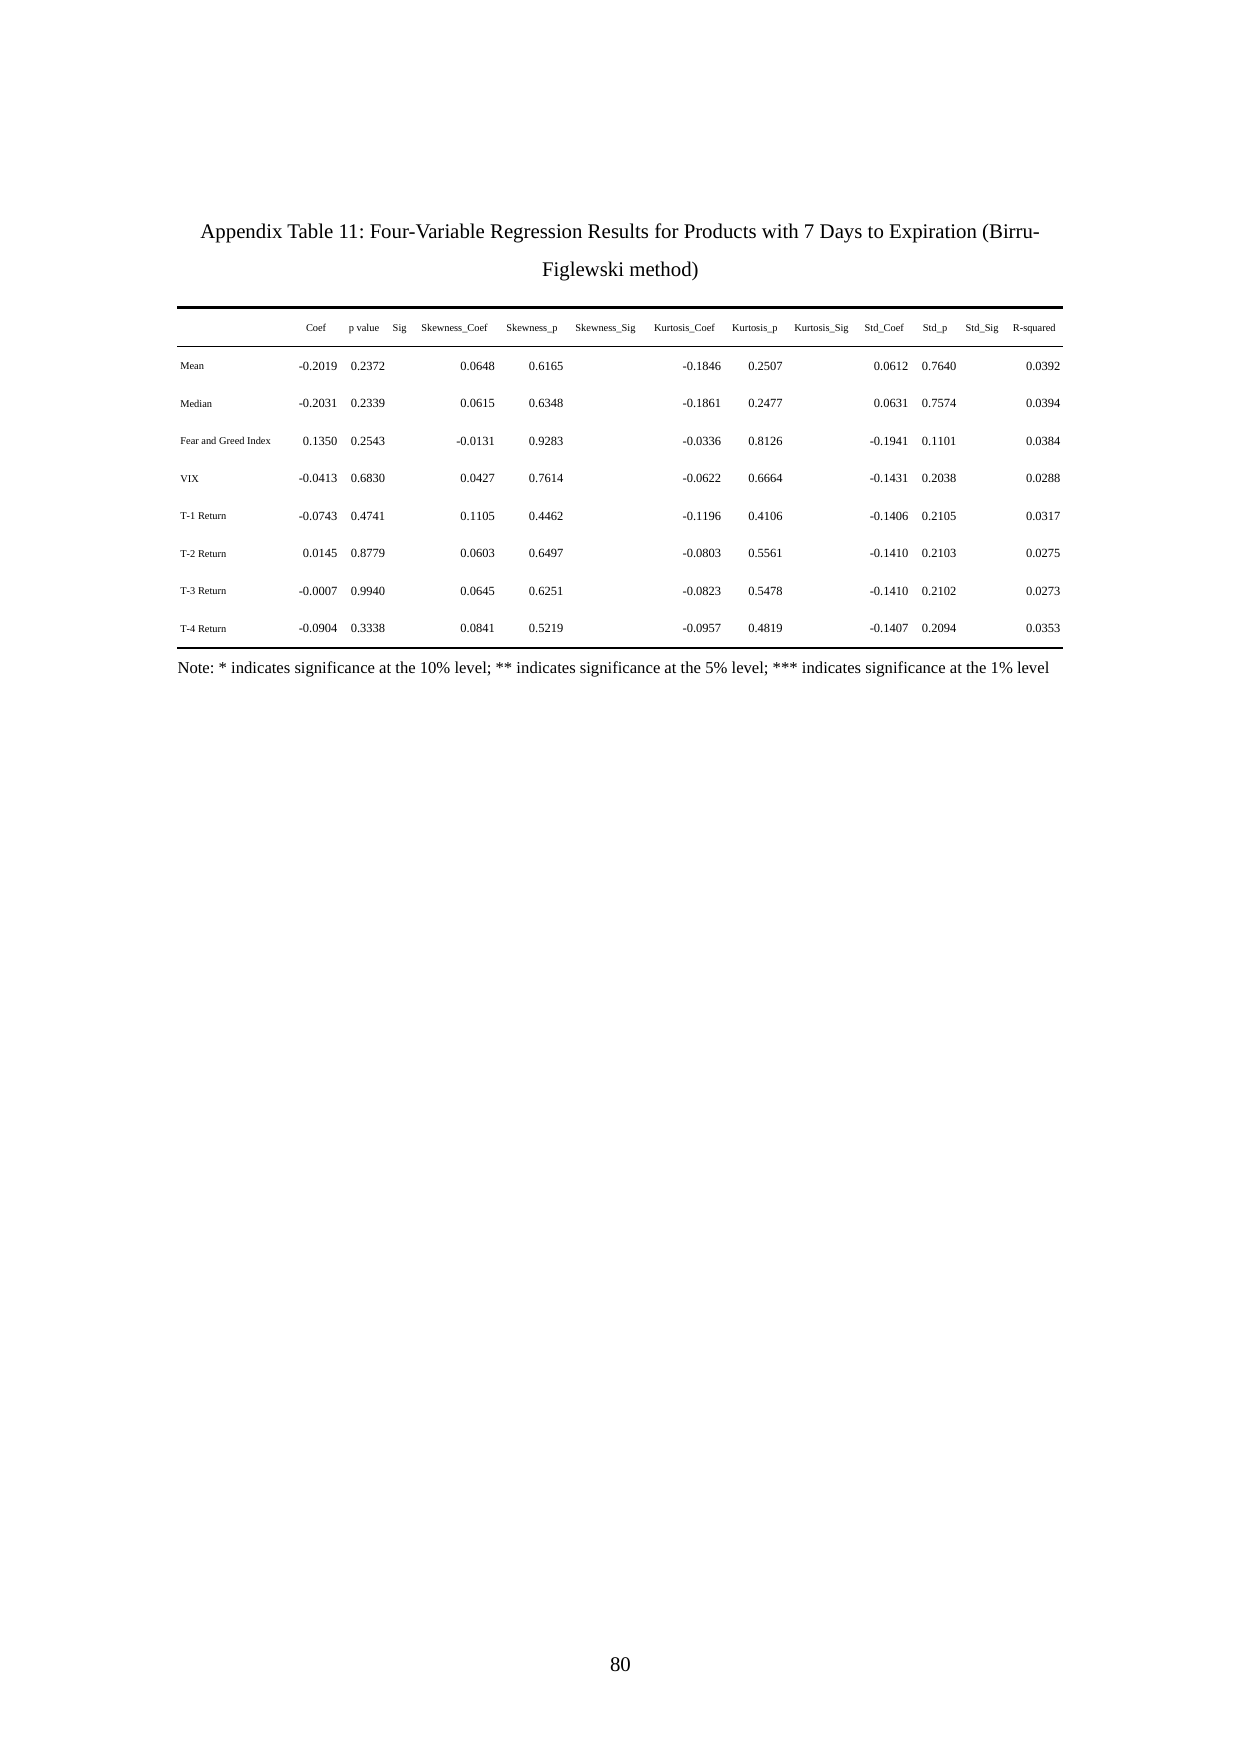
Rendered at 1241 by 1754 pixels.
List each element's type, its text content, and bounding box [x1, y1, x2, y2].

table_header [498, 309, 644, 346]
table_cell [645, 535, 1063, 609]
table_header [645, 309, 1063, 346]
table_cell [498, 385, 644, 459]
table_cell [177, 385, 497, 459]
text Note: * indicates significance at the 10% level; ** indicates significance at the 5% level; *** indicates significance at the 1% level [177, 649, 1063, 687]
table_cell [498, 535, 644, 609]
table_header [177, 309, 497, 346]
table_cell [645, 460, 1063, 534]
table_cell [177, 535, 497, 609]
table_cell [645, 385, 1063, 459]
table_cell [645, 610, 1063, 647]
text Appendix Table 11: Four-Variable Regression Results for Products with 7 Days to Expiration (Birru-Figlewski method) [177, 213, 1063, 288]
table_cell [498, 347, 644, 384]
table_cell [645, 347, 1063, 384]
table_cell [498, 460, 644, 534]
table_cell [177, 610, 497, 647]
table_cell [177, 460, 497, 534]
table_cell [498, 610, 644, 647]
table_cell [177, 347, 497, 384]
